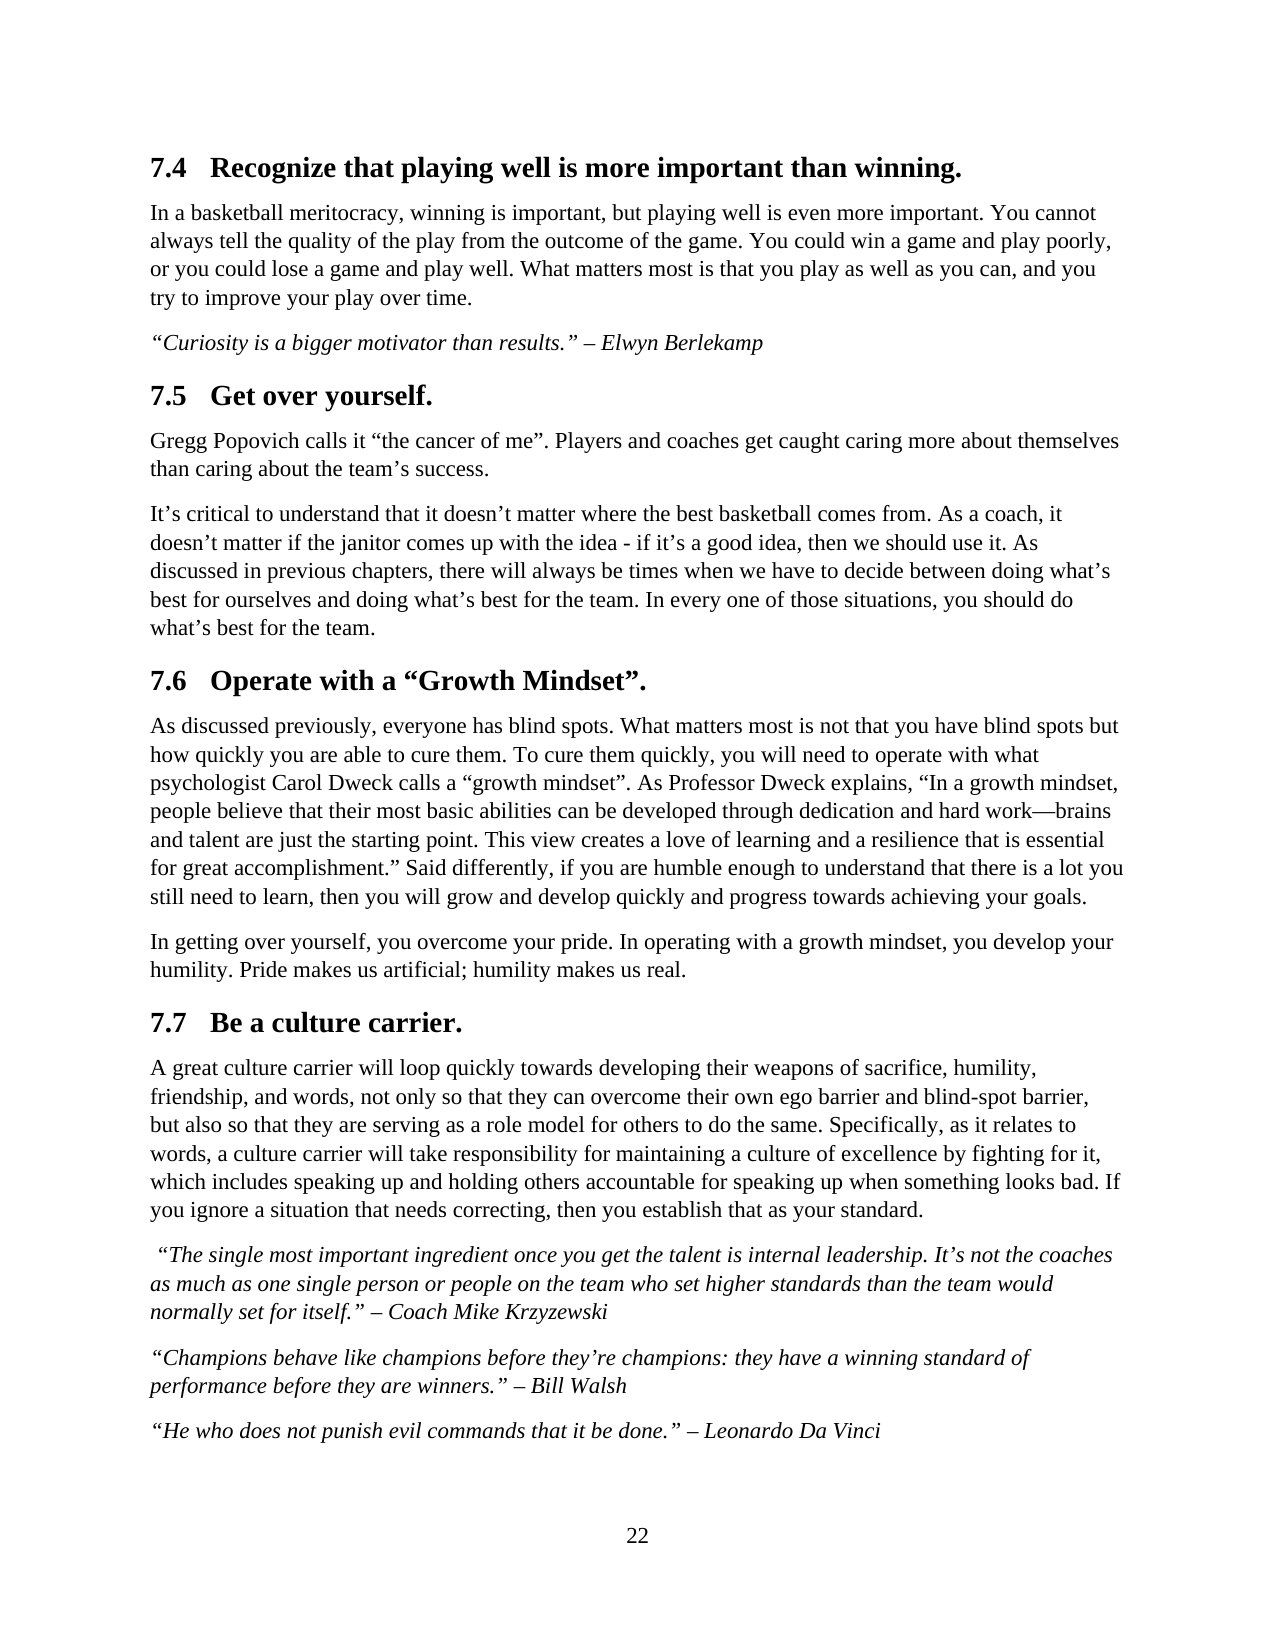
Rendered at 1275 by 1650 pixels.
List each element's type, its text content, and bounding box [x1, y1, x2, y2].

text “Curiosity is a bigger motivator than results.” – Elwyn Berlekamp [150, 329, 1125, 355]
subtitle Be a culture carrier. [150, 1006, 1125, 1039]
text A great culture carrier will loop quickly towards developing their weapons of sacrifice, humility, friendship, and words, not only so that they can overcome their own ego barrier and blind-spot barrier, but also so that they are serving as a role model for others to do the same. Specifically, as it relates to words, a culture carrier will take responsibility for maintaining a culture of excellence by fighting for it, which includes speaking up and holding others accountable for speaking up when something looks bad. If you ignore a situation that needs correcting, then you establish that as your standard. [150, 1054, 1125, 1223]
subtitle Operate with a “Growth Mindset”. [150, 663, 1125, 697]
text It’s critical to understand that it doesn’t matter where the best basketball comes from. As a coach, it doesn’t matter if the janitor comes up with the idea - if it’s a good idea, then we should use it. As discussed in previous chapters, there will always be times when we have to decide between doing what’s best for ourselves and doing what’s best for the team. In every one of those situations, you should do what’s best for the team. [150, 501, 1125, 641]
subtitle Recognize that playing well is more important than winning. [150, 150, 1125, 183]
text “The single most important ingredient once you get the talent is internal leadership. It’s not the coaches as much as one single person or people on the team who set higher standards than the team would normally set for itself.” – Coach Mike Krzyzewski [150, 1242, 1125, 1325]
text “He who does not punish evil commands that it be done.” – Leonardo Da Vinci [150, 1417, 1125, 1443]
text As discussed previously, everyone has blind spots. What matters most is not that you have blind spots but how quickly you are able to cure them. To cure them quickly, you will need to operate with what psychologist Carol Dweck calls a “growth mindset”. As Professor Dweck explains, “In a growth mindset, people believe that their most basic abilities can be developed through dedication and hard work—brains and talent are just the starting point. This view creates a love of learning and a resilience that is essential for great accomplishment.” Said differently, if you are humble enough to understand that there is a lot you still need to learn, then you will grow and develop quickly and progress towards achieving your goals. [150, 712, 1125, 909]
text “Champions behave like champions before they’re champions: they have a winning standard of performance before they are winners.” – Bill Walsh [150, 1343, 1125, 1398]
text In a basketball meritocracy, winning is important, but playing well is even more important. You cannot always tell the quality of the play from the outcome of the game. You could win a game and play poorly, or you could lose a game and play well. What matters most is that you play as well as you can, and you try to improve your play over time. [150, 199, 1125, 310]
text In getting over yourself, you overcome your pride. In operating with a growth mindset, you develop your humility. Pride makes us artificial; humility makes us real. [150, 928, 1125, 983]
subtitle Get over yourself. [150, 378, 1125, 412]
text Gregg Popovich calls it “the cancer of me”. Players and coaches get caught caring more about themselves than caring about the team’s success. [150, 427, 1125, 482]
